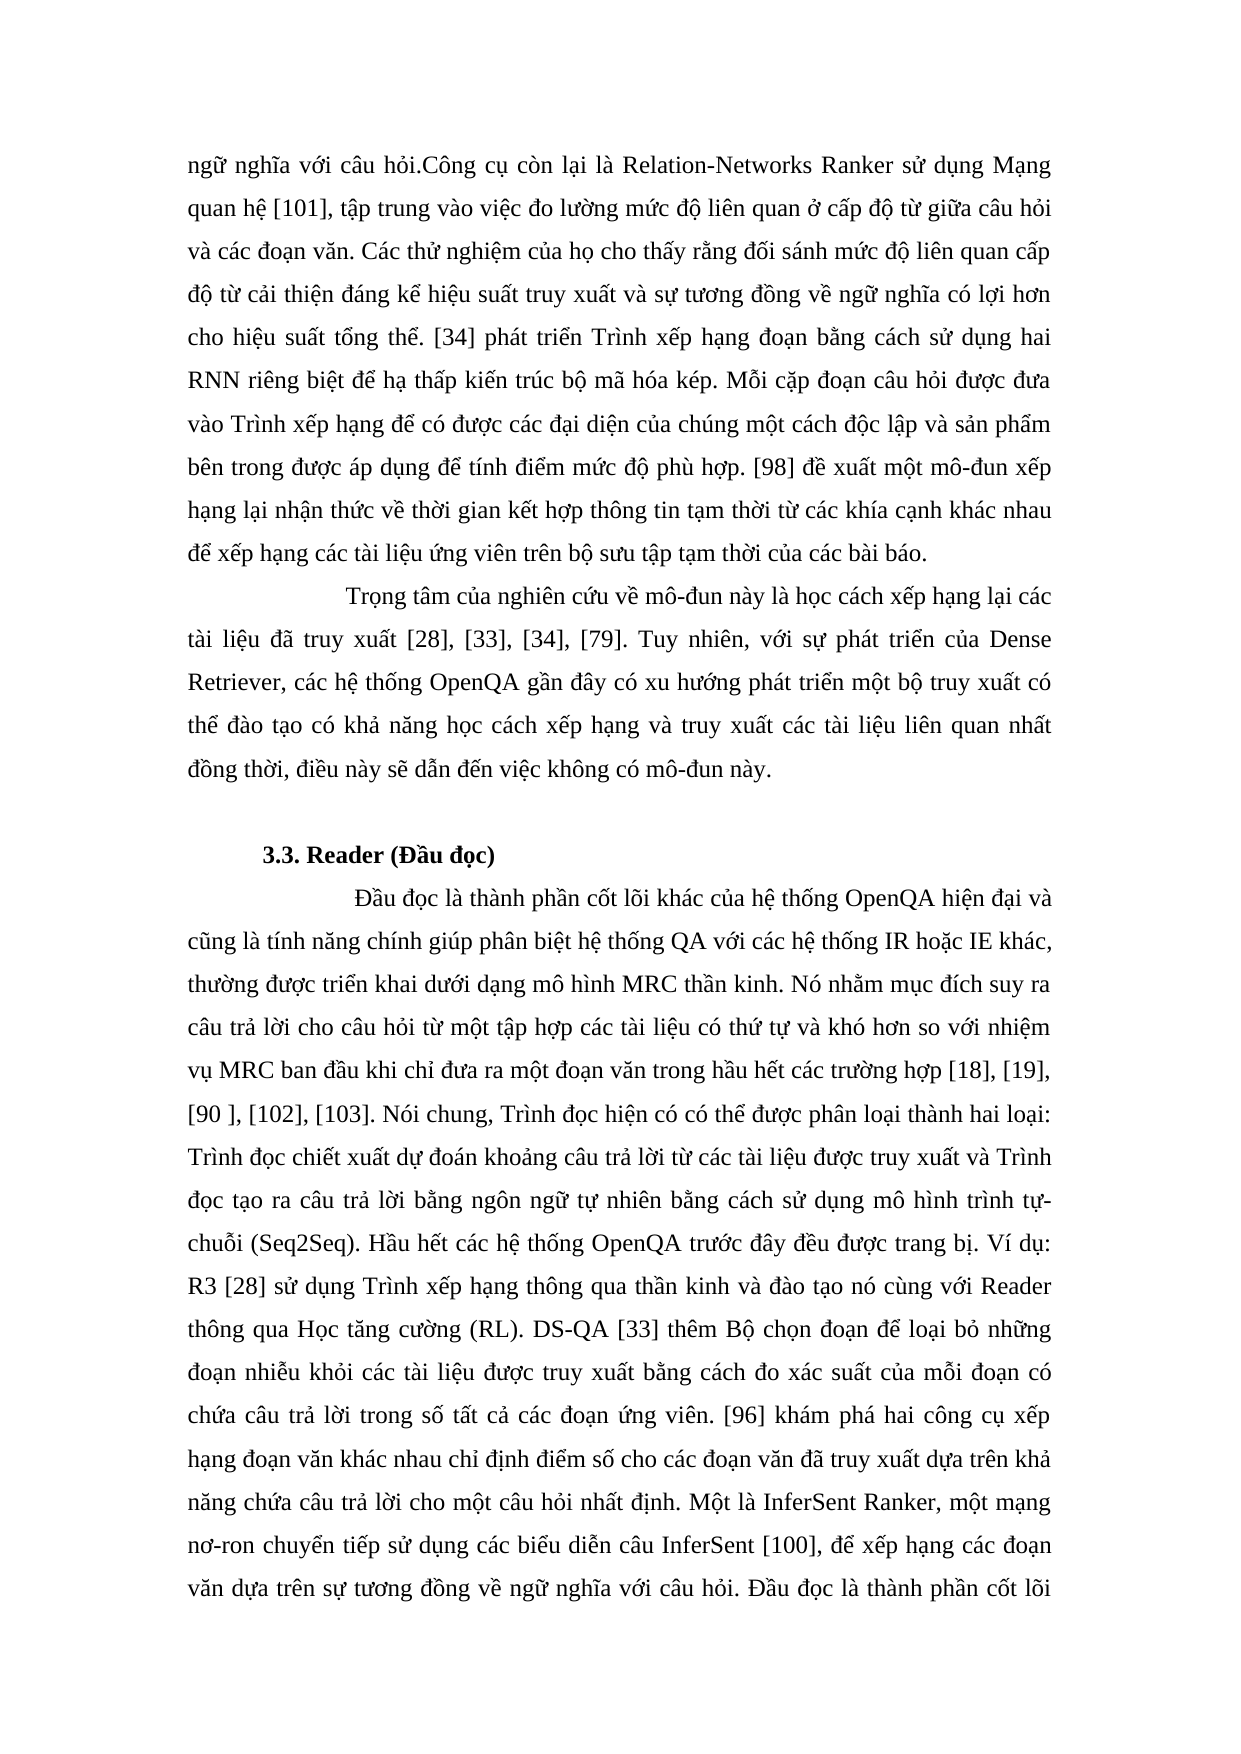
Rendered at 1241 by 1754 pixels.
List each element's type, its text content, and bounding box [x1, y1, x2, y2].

list Trọng tâm của nghiên cứu về mô-đun này là học cách xếp hạng lại các tài liệu đã truy xuất [28], [33], [34], [79]. Tuy nhiên, với sự phát triển của Dense Retriever, các hệ thống OpenQA gần đây có xu hướng phát triển một bộ truy xuất có thể đào tạo có khả năng học cách xếp hạng và truy xuất các tài liệu liên quan nhất đồng thời, điều này sẽ dẫn đến việc không có mô-đun này. [187, 581, 1053, 782]
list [187, 883, 1053, 1602]
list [187, 150, 1053, 567]
list 3.3. Reader (Đầu đọc) [187, 840, 1053, 869]
